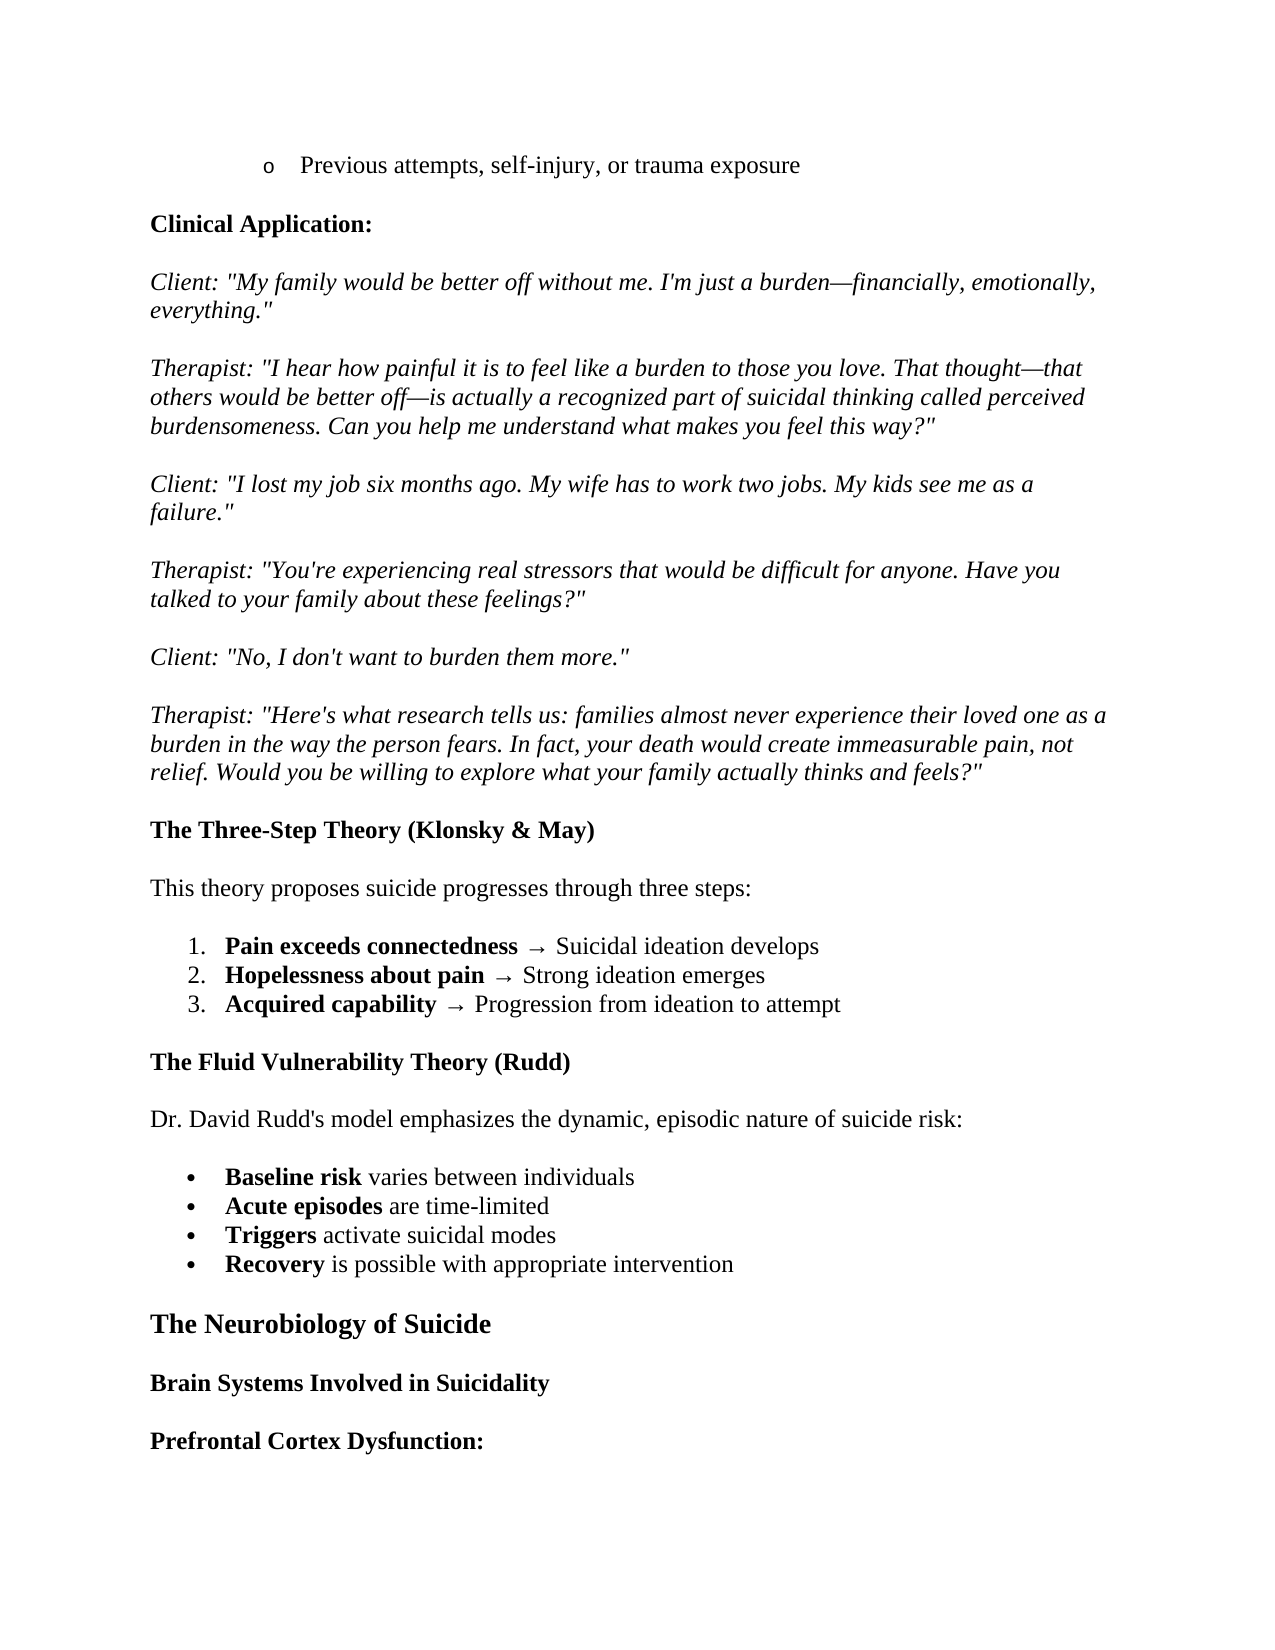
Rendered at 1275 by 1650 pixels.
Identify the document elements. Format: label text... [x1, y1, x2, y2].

text Clinical Application: [150, 209, 1125, 237]
text Therapist: "Here's what research tells us: families almost never experience their loved one as a burden in the way the person fears. In fact, your death would create immeasurable pain, not relief. Would you be willing to explore what your family actually thinks and feels?" [150, 700, 1125, 786]
text The Fluid Vulnerability Theory (Rudd) [150, 1047, 1125, 1075]
text Client: "I lost my job six months ago. My wife has to work two jobs. My kids see me as a failure." [150, 469, 1125, 526]
text Dr. David Rudd's model emphasizes the dynamic, episodic nature of suicide risk: [150, 1104, 1125, 1133]
list Acquired capability → Progression from ideation to attempt [187, 989, 1125, 1017]
text Therapist: "You're experiencing real stressors that would be difficult for anyone. Have you talked to your family about these feelings?" [150, 555, 1125, 613]
text Therapist: "I hear how painful it is to feel like a burden to those you love. That thought—that others would be better off—is actually a recognized part of suicidal thinking called perceived burdensomeness. Can you help me understand what makes you feel this way?" [150, 353, 1125, 439]
text The Neurobiology of Suicide [150, 1307, 1125, 1339]
text Client: "My family would be better off without me. I'm just a burden—financially, emotionally, everything." [150, 267, 1125, 324]
list Previous attempts, self-injury, or trauma exposure [262, 150, 1125, 179]
text Prefrontal Cortex Dysfunction: [150, 1426, 1125, 1455]
list Acute episodes are time-limited [187, 1191, 1125, 1220]
list Triggers activate suicidal modes [187, 1220, 1125, 1249]
list Hopelessness about pain → Strong ideation emerges [187, 960, 1125, 989]
list Recovery is possible with appropriate intervention [187, 1249, 1125, 1277]
text This theory proposes suicide progresses through three steps: [150, 873, 1125, 902]
text Client: "No, I don't want to burden them more." [150, 642, 1125, 671]
text The Three-Step Theory (Klonsky & May) [150, 815, 1125, 844]
text Brain Systems Involved in Suicidality [150, 1368, 1125, 1397]
list Baseline risk varies between individuals [187, 1162, 1125, 1191]
list Pain exceeds connectedness → Suicidal ideation develops [187, 931, 1125, 960]
